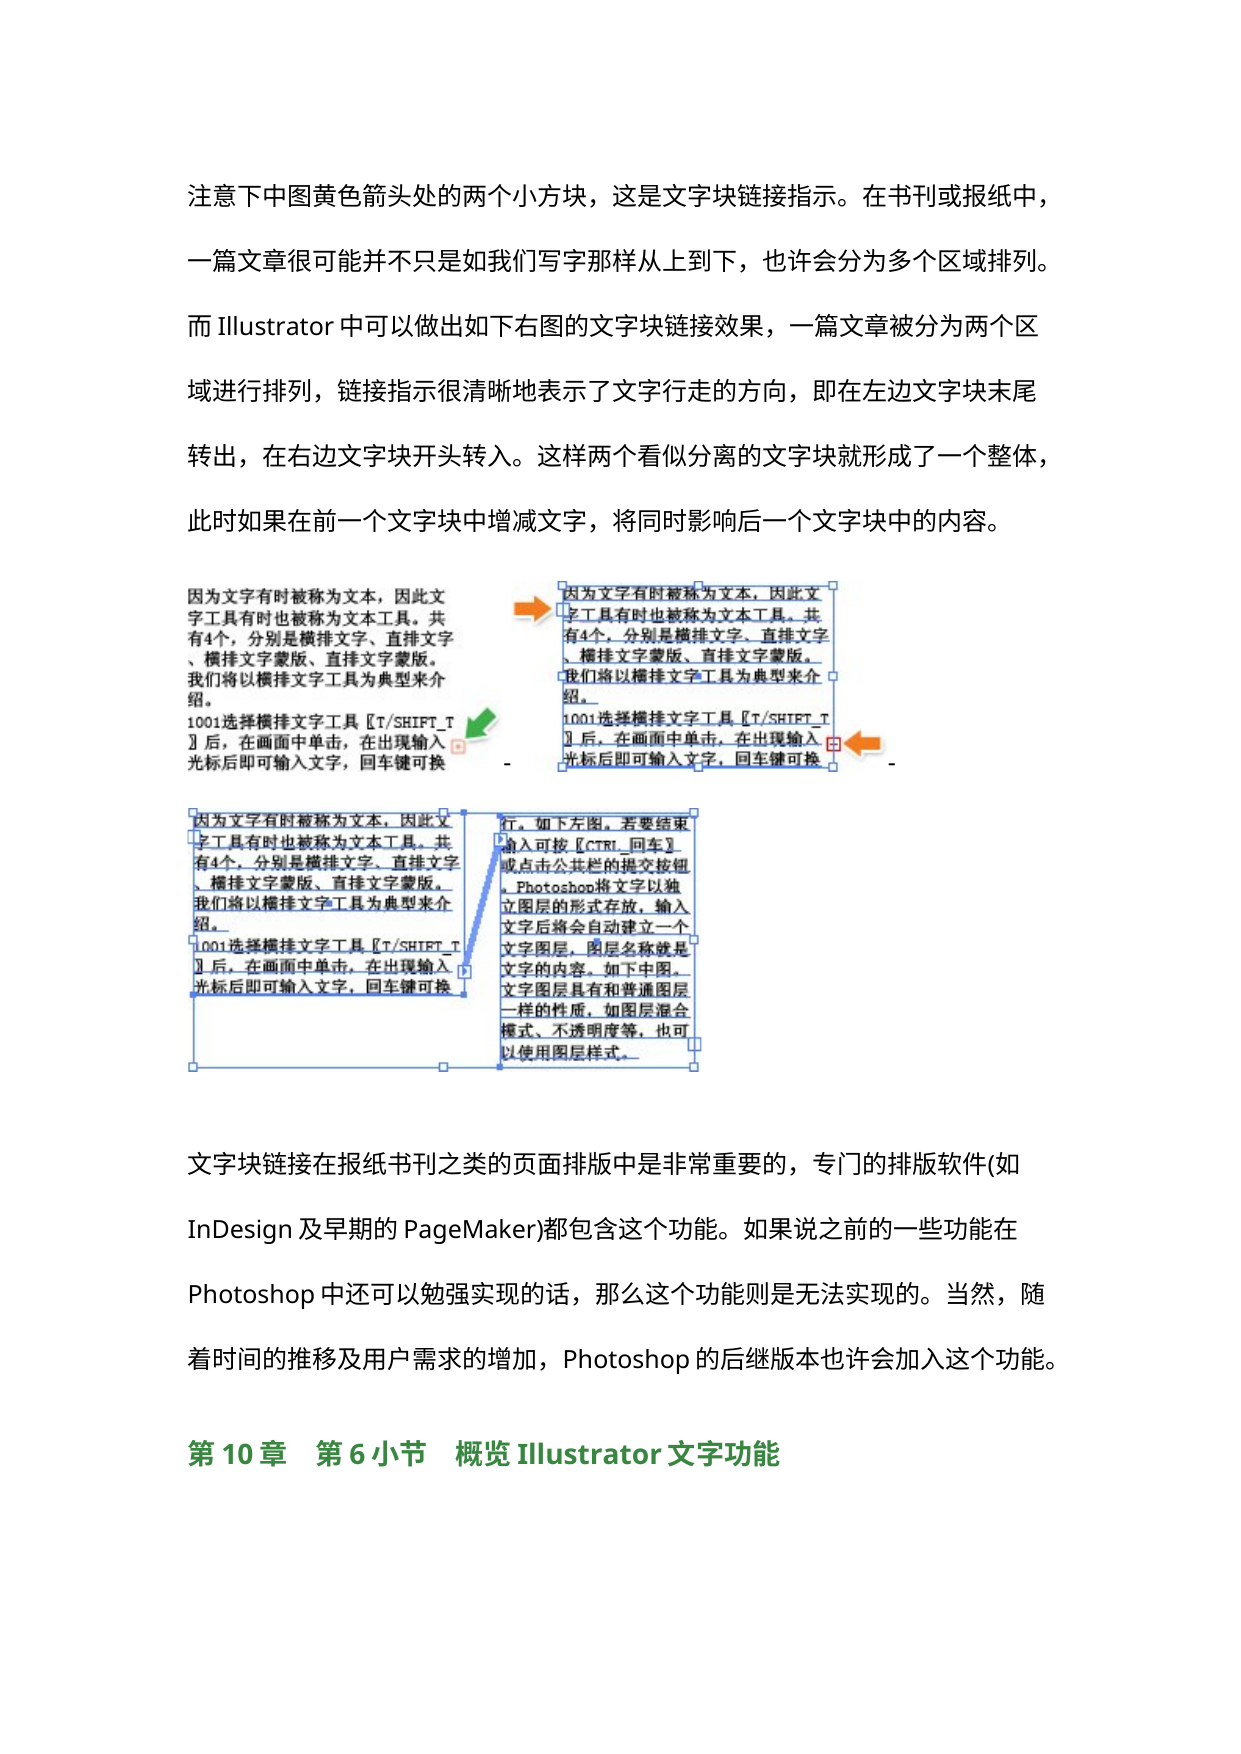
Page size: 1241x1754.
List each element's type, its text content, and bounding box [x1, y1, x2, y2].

text 文字块链接在报纸书刊之类的页面排版中是非常重要的，专门的排版软件(如InDesign及早期的PageMaker)都包含这个功能。如果说之前的一些功能在Photoshop中还可以勉强实现的话，那么这个功能则是无法实现的。当然，随着时间的推移及用户需求的增加，Photoshop的后继版本也许会加入这个功能。 [187, 1130, 1053, 1390]
picture [511, 581, 888, 772]
picture [187, 808, 702, 1072]
text 注意下中图黄色箭头处的两个小方块，这是文字块链接指示。在书刊或报纸中，一篇文章很可能并不只是如我们写字那样从上到下，也许会分为多个区域排列。而Illustrator中可以做出如下右图的文字块链接效果，一篇文章被分为两个区域进行排列，链接指示很清晰地表示了文字行走的方向，即在左边文字块末尾转出，在右边文字块开头转入。这样两个看似分离的文字块就形成了一个整体，此时如果在前一个文字块中增减文字，将同时影响后一个文字块中的内容。 [187, 162, 1053, 552]
picture [187, 587, 504, 772]
subtitle 第10章 第6小节 概览Illustrator文字功能 [187, 1419, 1053, 1484]
